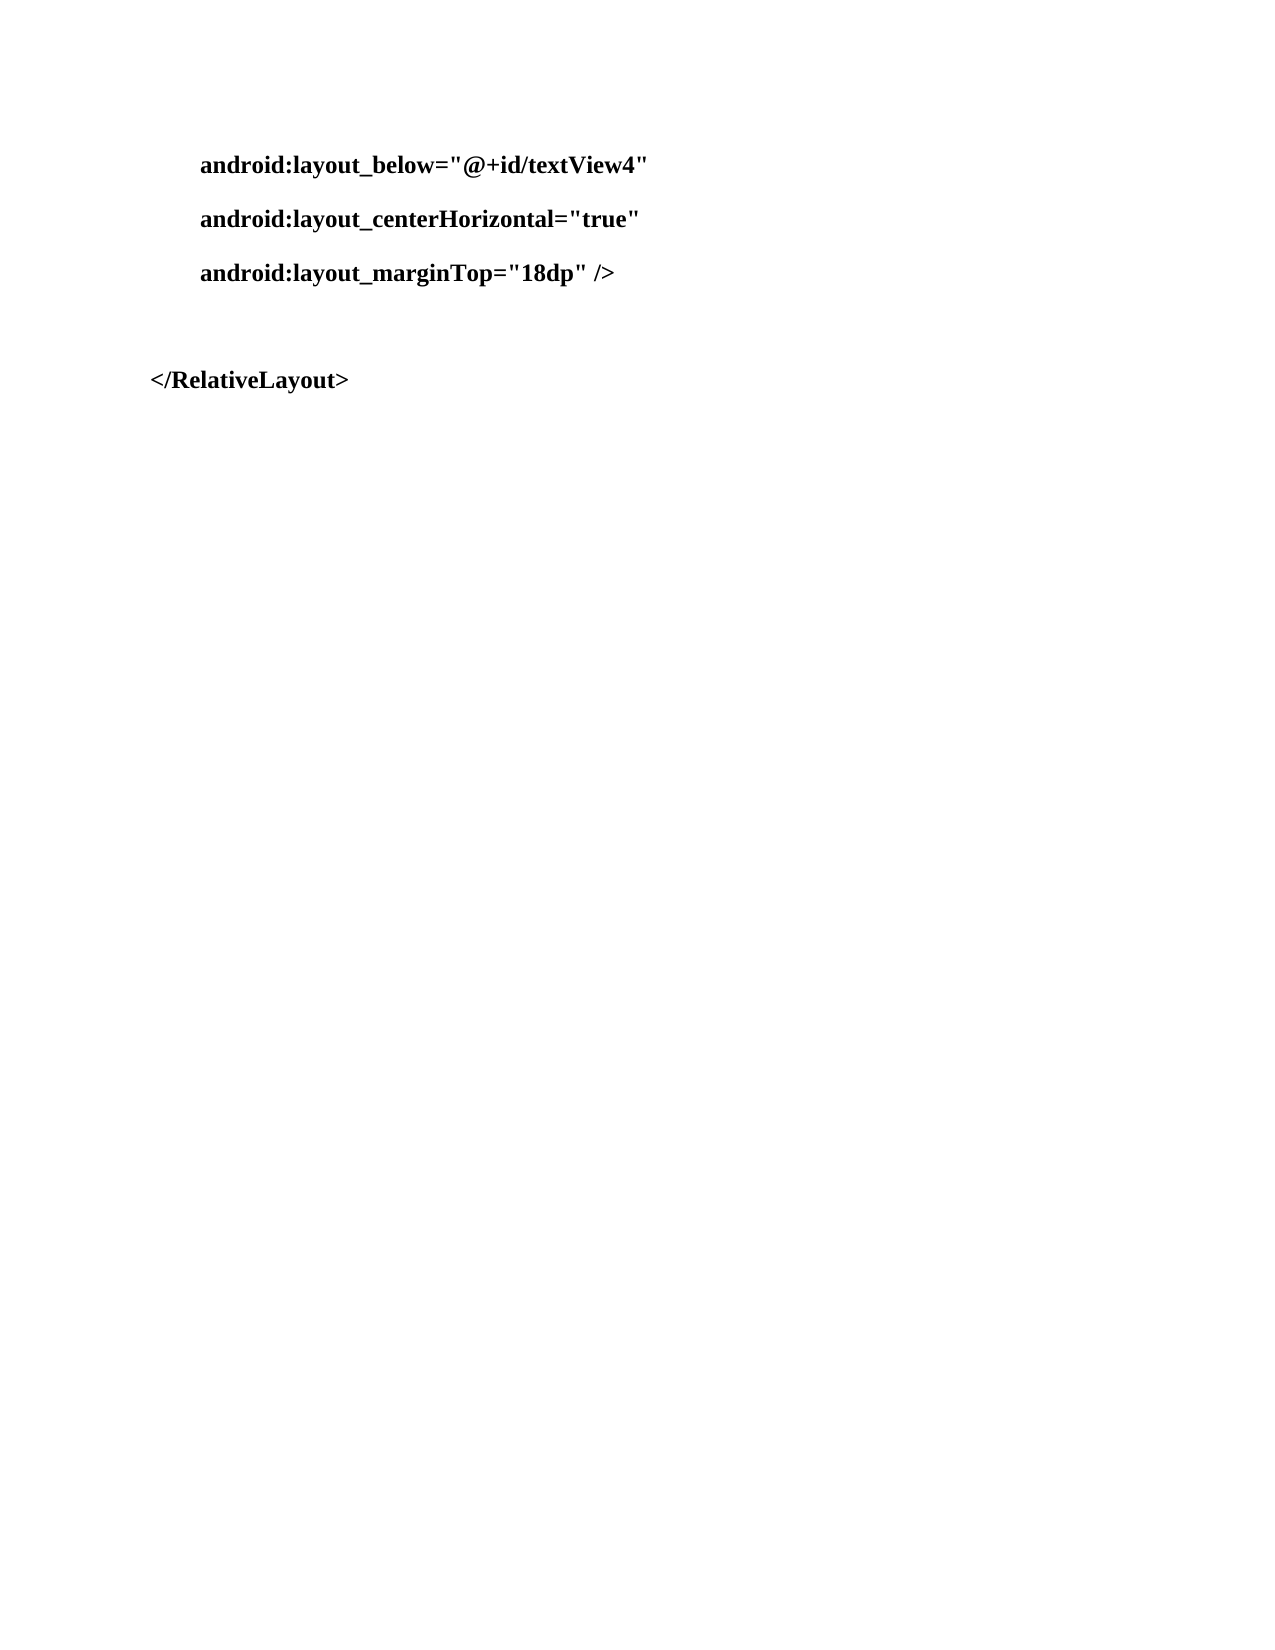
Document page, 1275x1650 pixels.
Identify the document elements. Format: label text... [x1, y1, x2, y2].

text android:layout_centerHorizontal="true" [150, 204, 1125, 233]
text android:layout_below="@+id/textView4" [150, 150, 1125, 179]
text android:layout_marginTop="18dp" /> [150, 258, 1125, 286]
text </RelativeLayout> [150, 365, 1125, 394]
